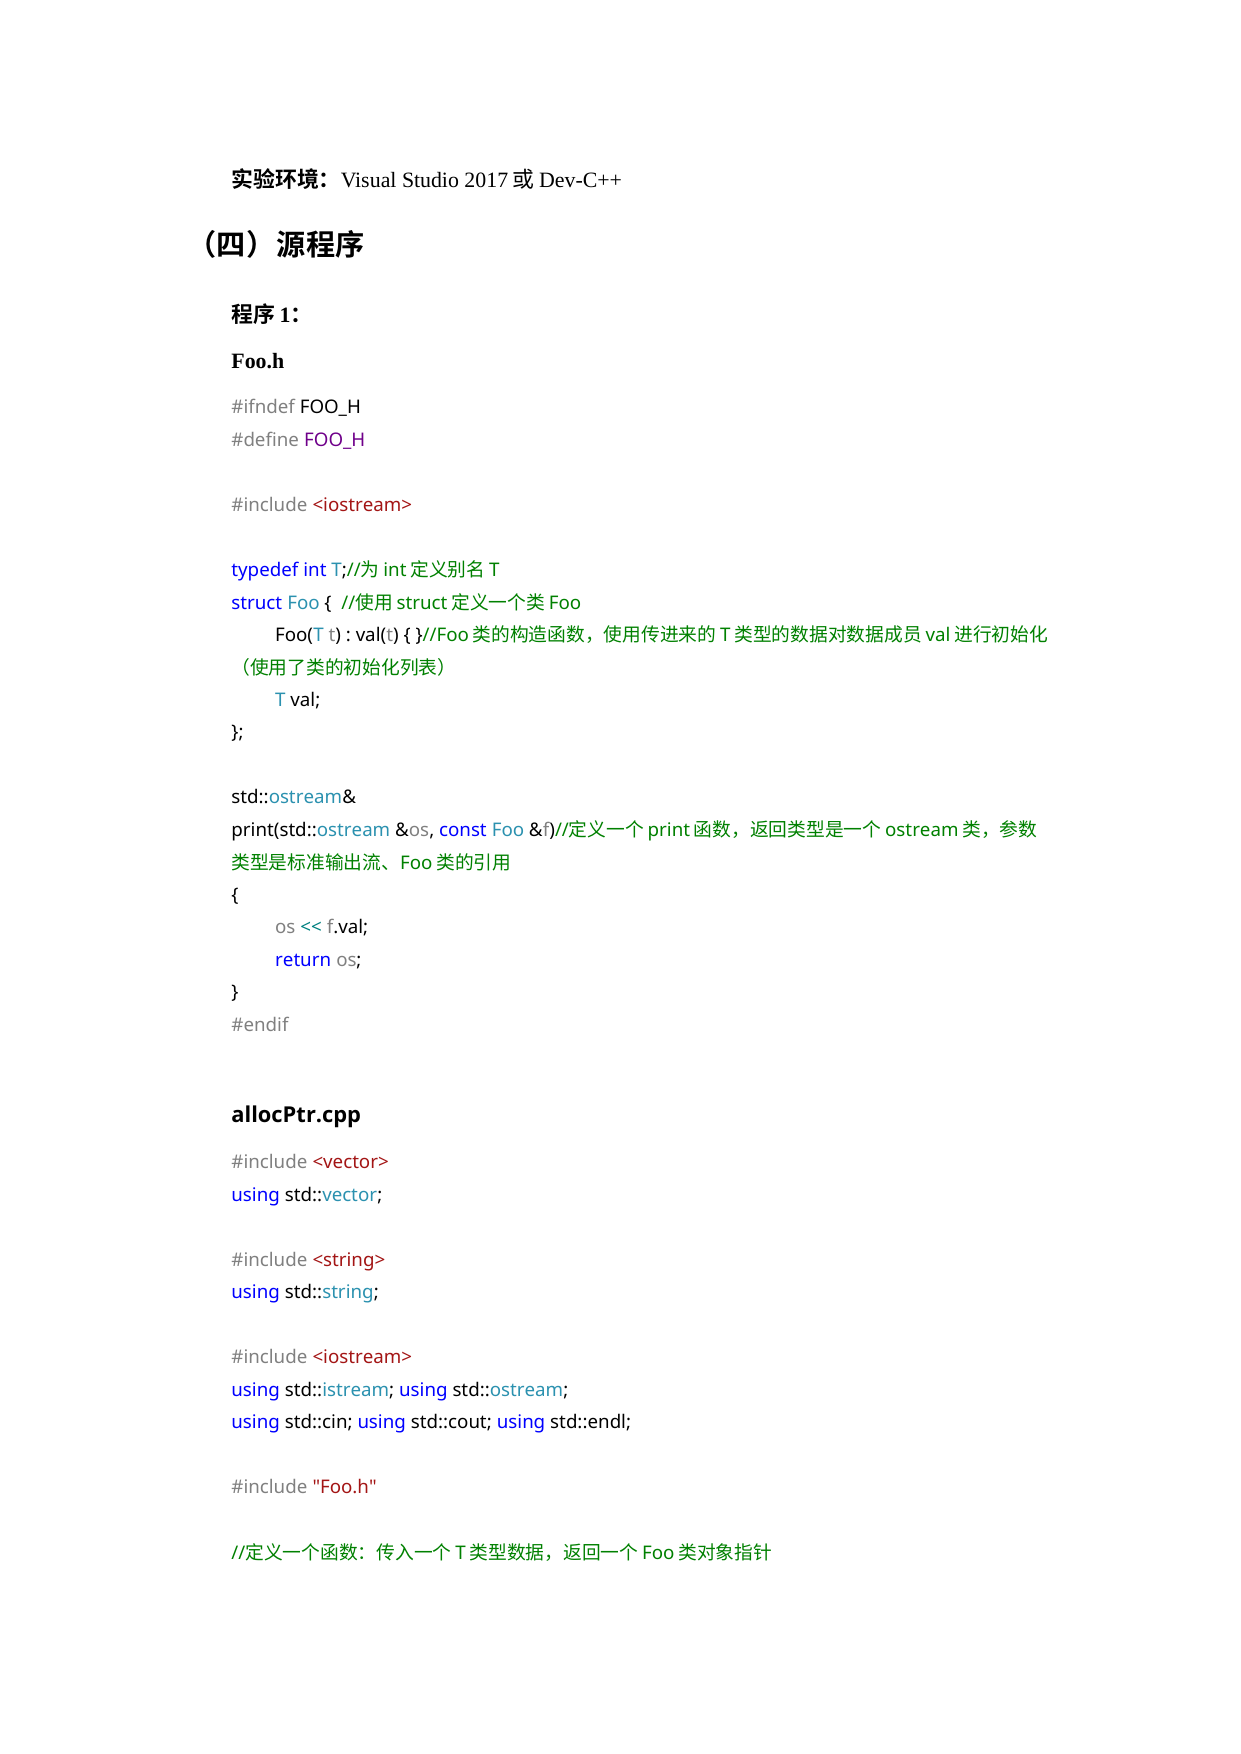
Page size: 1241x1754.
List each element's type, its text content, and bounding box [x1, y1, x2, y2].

text { [231, 877, 1053, 910]
text #endif [231, 1007, 1053, 1040]
text #include "Foo.h" [231, 1470, 1053, 1503]
text #include <iostream> [231, 487, 1053, 520]
text #include <vector> [231, 1145, 1053, 1178]
text print(std::ostream &os, const Foo &f)//定义一个print函数，返回类型是一个ostream类，参数类型是标准输出流、Foo类的引用 [231, 812, 1053, 877]
text //定义一个函数：传入一个T类型数据，返回一个Foo类对象指针 [231, 1535, 1053, 1568]
text using std::vector; [231, 1178, 1053, 1210]
text allocPtr.cpp [231, 1098, 1053, 1130]
text return os; [231, 942, 1053, 975]
text #define FOO_H [231, 422, 1053, 455]
text Foo(T t) : val(t) { }//Foo类的构造函数，使用传进来的T类型的数据对数据成员val进行初始化（使用了类的初始化列表） [231, 617, 1053, 682]
text } [231, 975, 1053, 1007]
text }; [231, 715, 1053, 747]
text os << f.val; [231, 910, 1053, 942]
text #include <iostream> [231, 1340, 1053, 1373]
text struct Foo { //使用struct定义一个类Foo [231, 585, 1053, 617]
text using std::string; [231, 1275, 1053, 1308]
text typedef int T;//为int定义别名T [231, 552, 1053, 585]
text using std::istream; using std::ostream; [231, 1373, 1053, 1405]
text 实验环境：Visual Studio 2017或Dev-C++ [187, 162, 1053, 194]
text using std::cin; using std::cout; using std::endl; [231, 1405, 1053, 1438]
list 源程序 [187, 210, 1053, 275]
text std::ostream& [231, 780, 1053, 812]
text #include <string> [231, 1243, 1053, 1275]
text Foo.h [231, 345, 1053, 377]
text 程序1： [231, 296, 1053, 329]
text T val; [231, 682, 1053, 715]
text #ifndef FOO_H [231, 390, 1053, 422]
